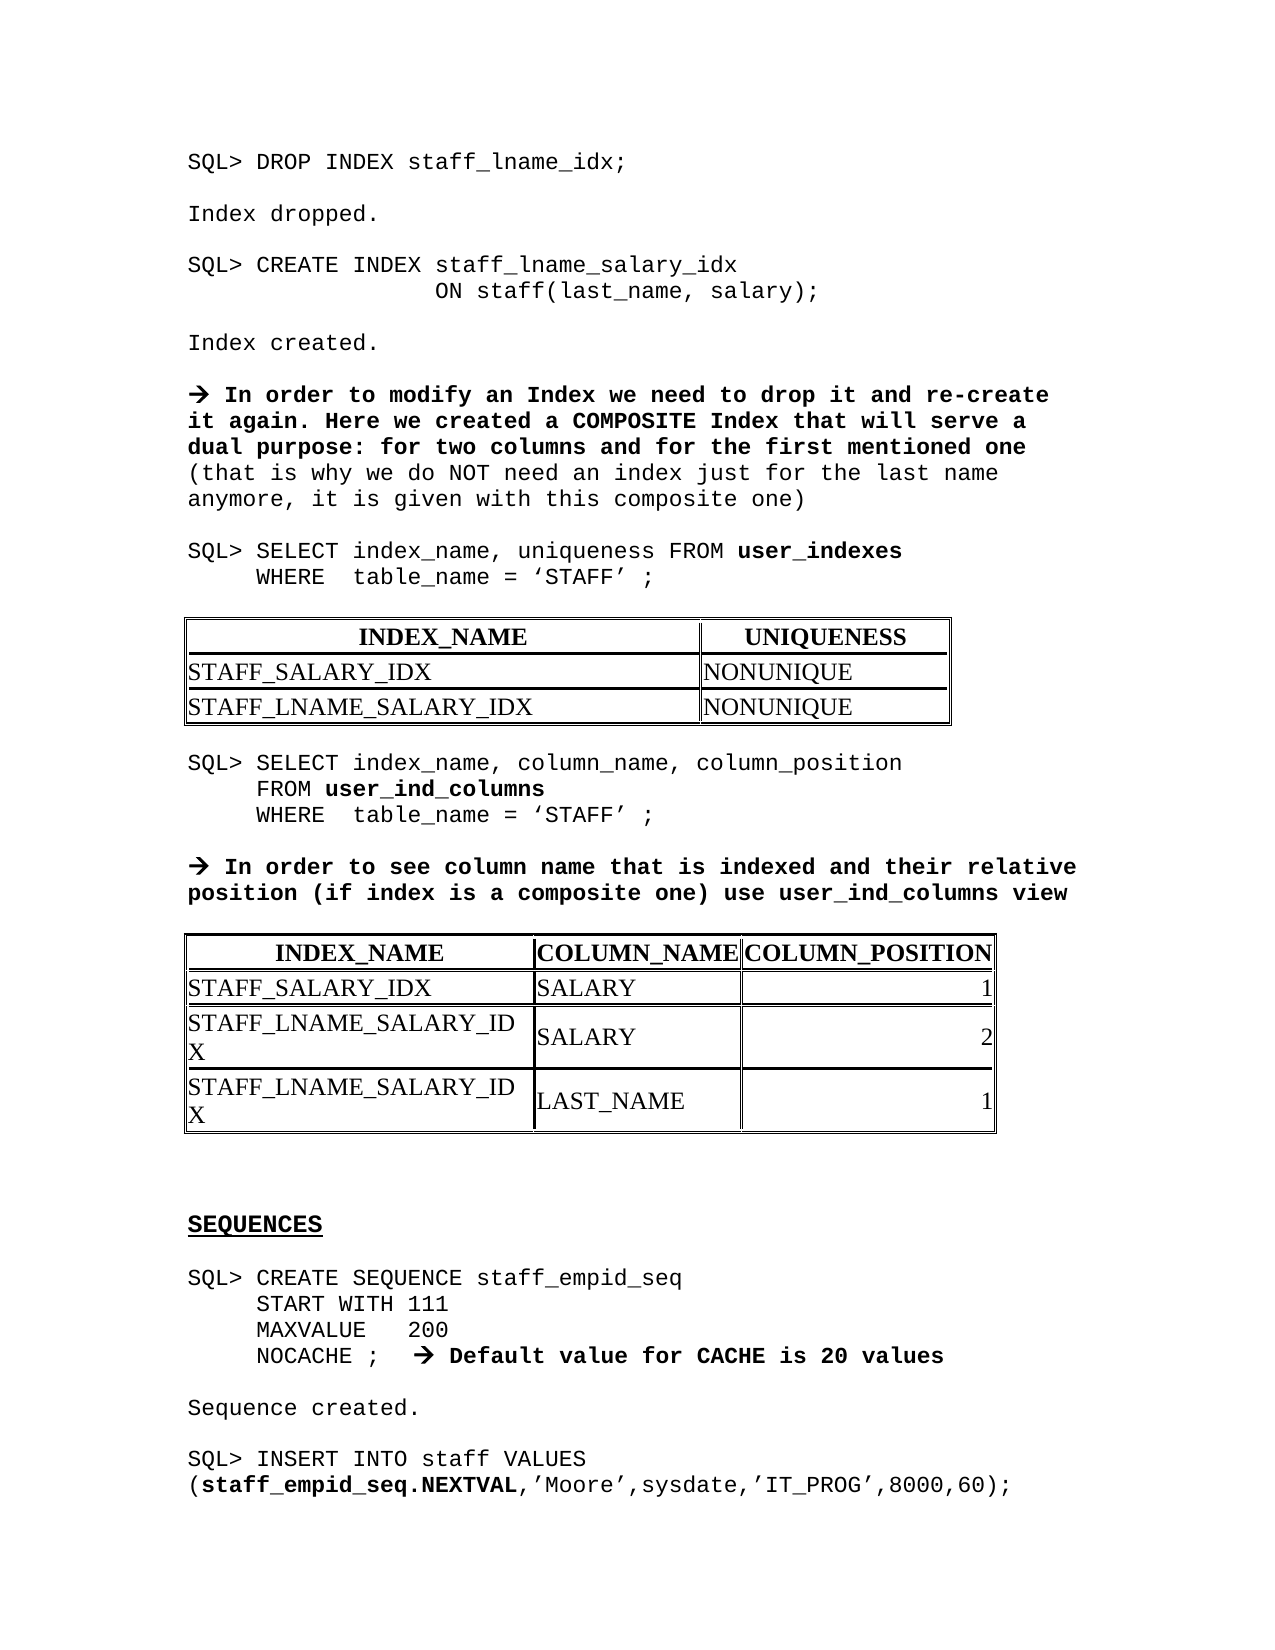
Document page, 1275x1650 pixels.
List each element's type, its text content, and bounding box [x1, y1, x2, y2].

text SQL> SELECT index_name, uniqueness FROM user_indexes [187, 539, 1087, 565]
table_cell NONUNIQUE [701, 687, 949, 722]
text Index created. [187, 332, 1087, 357]
text SQL> CREATE INDEX staff_lname_salary_idx [187, 254, 1087, 280]
text In order to see column name that is indexed and their relative position (if index is a composite one) use user_ind_columns view [187, 855, 1087, 907]
table_cell 1 [741, 1067, 994, 1131]
text In order to modify an Index we need to drop it and re-create it again. Here we created a COMPOSITE Index that will serve a dual purpose: for two columns and for the first mentioned one (that is why we do NOT need an index just for the last name anymore, it is given with this composite one) [187, 383, 1087, 513]
table_cell STAFF_LNAME_SALARY_IDX [187, 687, 701, 722]
table_cell NONUNIQUE [702, 652, 949, 687]
table_header INDEX_NAME [187, 620, 701, 652]
text ON staff(last_name, salary); [187, 280, 1087, 306]
table_header UNIQUENESS [701, 620, 949, 652]
text SEQUENCES [187, 1212, 1087, 1240]
table_cell STAFF_SALARY_IDX [187, 968, 533, 1003]
text WHERE table_name = ‘STAFF’ ; [187, 803, 1087, 829]
text Sequence created. [187, 1396, 1087, 1422]
text FROM user_ind_columns [187, 777, 1087, 803]
table_cell SALARY [536, 1007, 740, 1067]
table_cell 2 [743, 1003, 994, 1067]
text SQL> DROP INDEX staff_lname_idx; [187, 150, 1087, 176]
table_header COLUMN_POSITION [741, 936, 994, 968]
table_cell SALARY [536, 972, 740, 1003]
table_header INDEX_NAME [187, 935, 534, 968]
table_cell STAFF_LNAME_SALARY_IDX [187, 1067, 534, 1131]
text SQL> INSERT INTO staff VALUES (staff_empid_seq.NEXTVAL,’’,sysdate,’IT_PROG’,8000,60); [187, 1448, 1087, 1499]
table_cell STAFF_LNAME_SALARY_IDX [187, 1003, 533, 1067]
text NOCACHE ; Default value for CACHE is 20 values [187, 1344, 1087, 1370]
text SQL> CREATE SEQUENCE staff_empid_seq [187, 1266, 1087, 1292]
text START WITH 111 [187, 1292, 1087, 1318]
text Index dropped. [187, 202, 1087, 228]
text SQL> SELECT index_name, column_name, column_position [187, 751, 1087, 777]
table_cell LAST_NAME [534, 1070, 741, 1131]
text MAXVALUE 200 [187, 1318, 1087, 1344]
table_cell STAFF_SALARY_IDX [187, 652, 699, 687]
text WHERE table_name = ‘STAFF’ ; [187, 565, 1087, 591]
table_header COLUMN_NAME [534, 936, 741, 968]
table_cell 1 [743, 968, 994, 1003]
